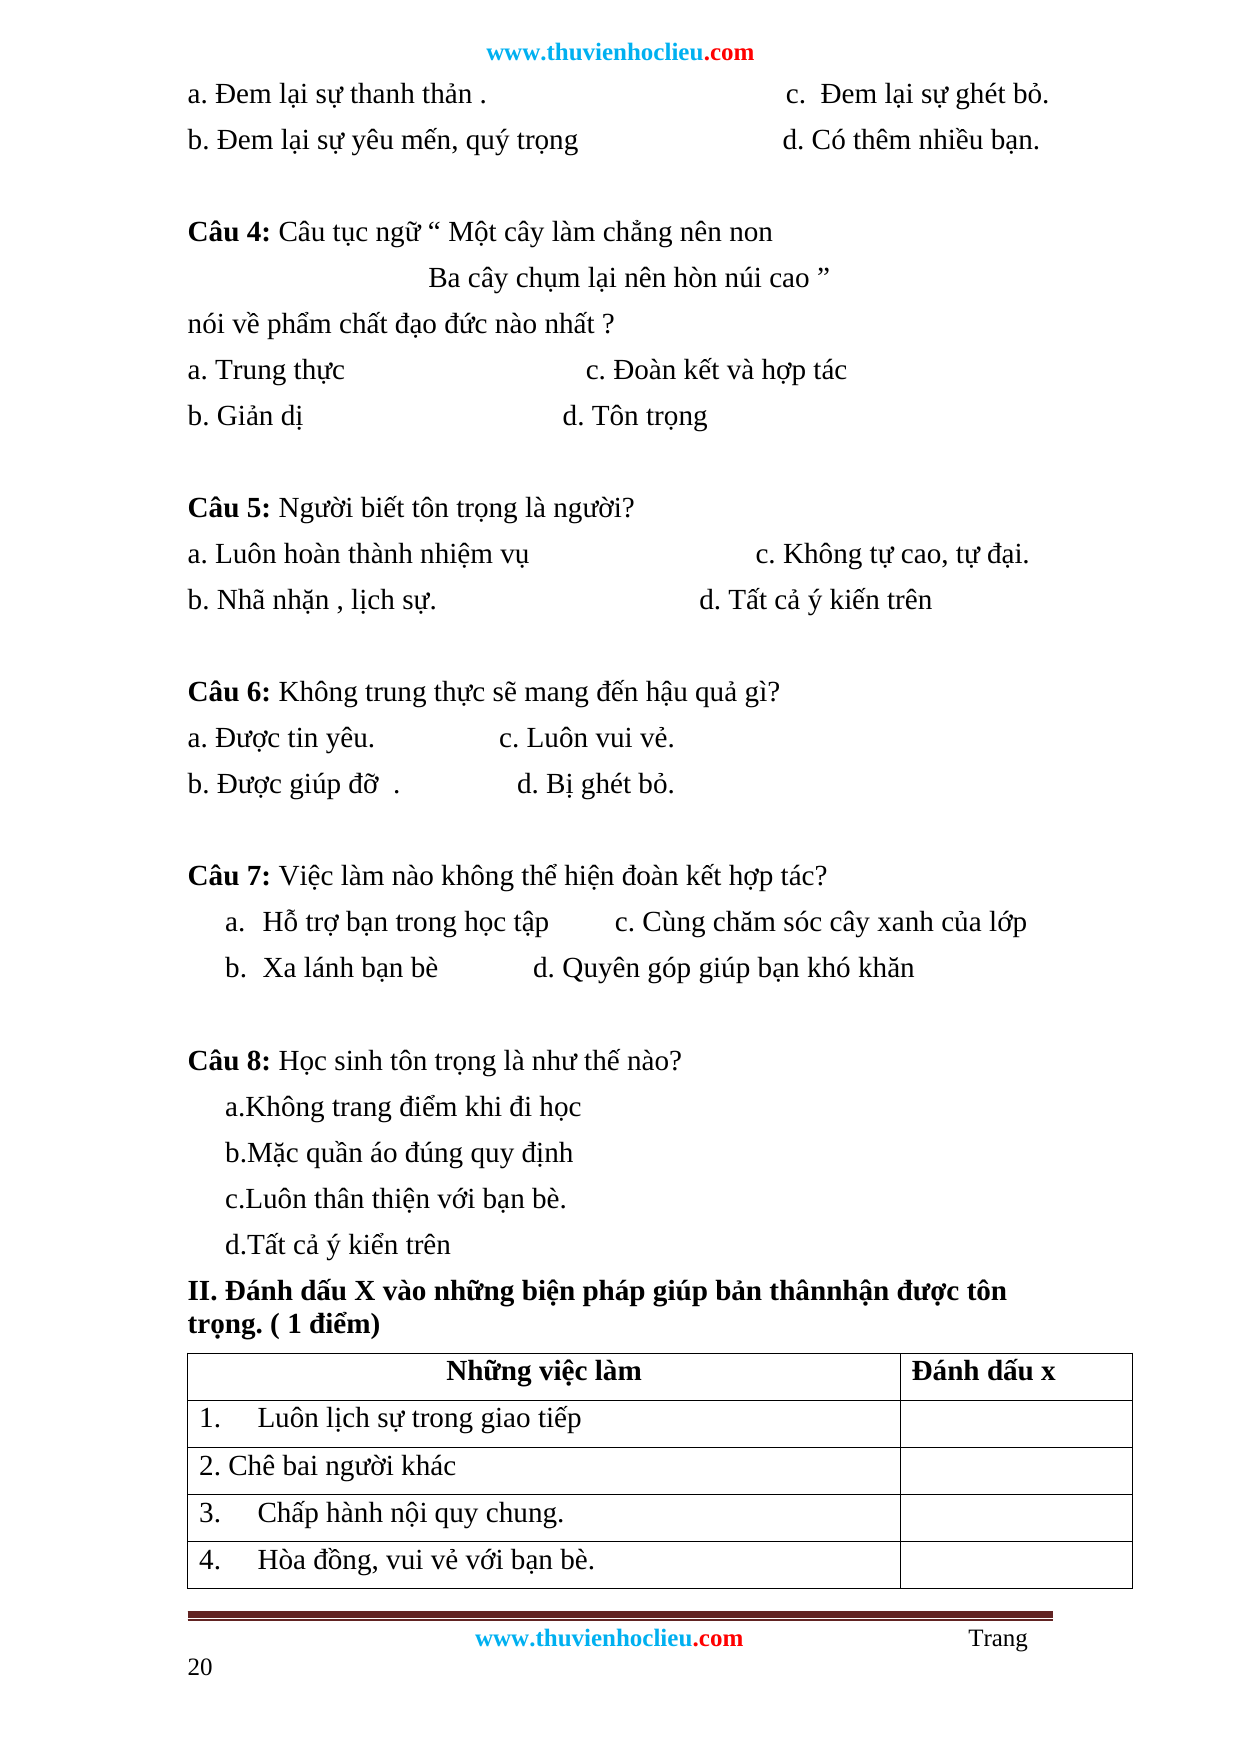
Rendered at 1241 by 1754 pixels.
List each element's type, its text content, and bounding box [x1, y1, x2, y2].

table_cell [901, 1448, 1132, 1494]
table_cell 1. Luôn lịch sự trong giao tiếp [188, 1401, 900, 1447]
list Hỗ trợ bạn trong học tập c. Cùng chăm sóc cây xanh của lớp [225, 904, 1053, 938]
table_cell 3. Chấp hành nội quy chung. [188, 1495, 900, 1541]
table_cell [901, 1401, 1132, 1447]
text c.Luôn thân thiện với bạn bè. [225, 1181, 1053, 1214]
table_header Những việc làm [188, 1354, 900, 1399]
text a. Được tin yêu. c. Luôn vui vẻ. [187, 720, 1053, 754]
text Câu 6: Không trung thực sẽ mang đến hậu quả gì? [187, 674, 1053, 708]
table_cell 4. Hòa đồng, vui vẻ với bạn bè. [188, 1542, 900, 1588]
text Câu 7: Việc làm nào không thể hiện đoàn kết hợp tác? [187, 858, 1053, 892]
table_header Đánh dấu x [901, 1354, 1132, 1399]
text b. Được giúp đỡ . d. Bị ghét bỏ. [187, 766, 1053, 800]
table_cell [901, 1542, 1132, 1588]
text II. Đánh dấu X vào những biện pháp giúp bản thânnhận được tôn trọng. ( 1 điểm) [187, 1273, 1053, 1340]
text b. Giản dị d. Tôn trọng [187, 398, 1053, 432]
text a. Đem lại sự thanh thản . c. Đem lại sự ghét bỏ. [187, 76, 1053, 109]
table_cell 2. Chê bai người khác [188, 1448, 900, 1494]
text Câu 5: Người biết tôn trọng là người? [187, 490, 1034, 524]
text Ba cây chụm lại nên hòn núi cao ” [187, 260, 1053, 293]
text Câu 4: Câu tục ngữ “ Một cây làm chẳng nên non [187, 214, 1053, 247]
text d.Tất cả ý kiển trên [225, 1227, 1053, 1260]
text b. Đem lại sự yêu mến, quý trọng d. Có thêm nhiều bạn. [187, 122, 1053, 155]
text b.Mặc quần áo đúng quy định [225, 1135, 1053, 1168]
text a.Không trang điểm khi đi học [225, 1089, 1053, 1122]
text a. Trung thực c. Đoàn kết và hợp tác [187, 352, 1053, 386]
text nói về phẩm chất đạo đức nào nhất ? [187, 306, 1053, 339]
list Xa lánh bạn bè d. Quyên góp giúp bạn khó khăn [225, 951, 1053, 984]
text a. Luôn hoàn thành nhiệm vụ c. Không tự cao, tự đại. [187, 536, 1053, 570]
text b. Nhã nhặn , lịch sự. d. Tất cả ý kiến trên [187, 582, 1053, 616]
table_cell [901, 1495, 1132, 1541]
text Câu 8: Học sinh tôn trọng là như thế nào? [187, 1043, 1053, 1076]
